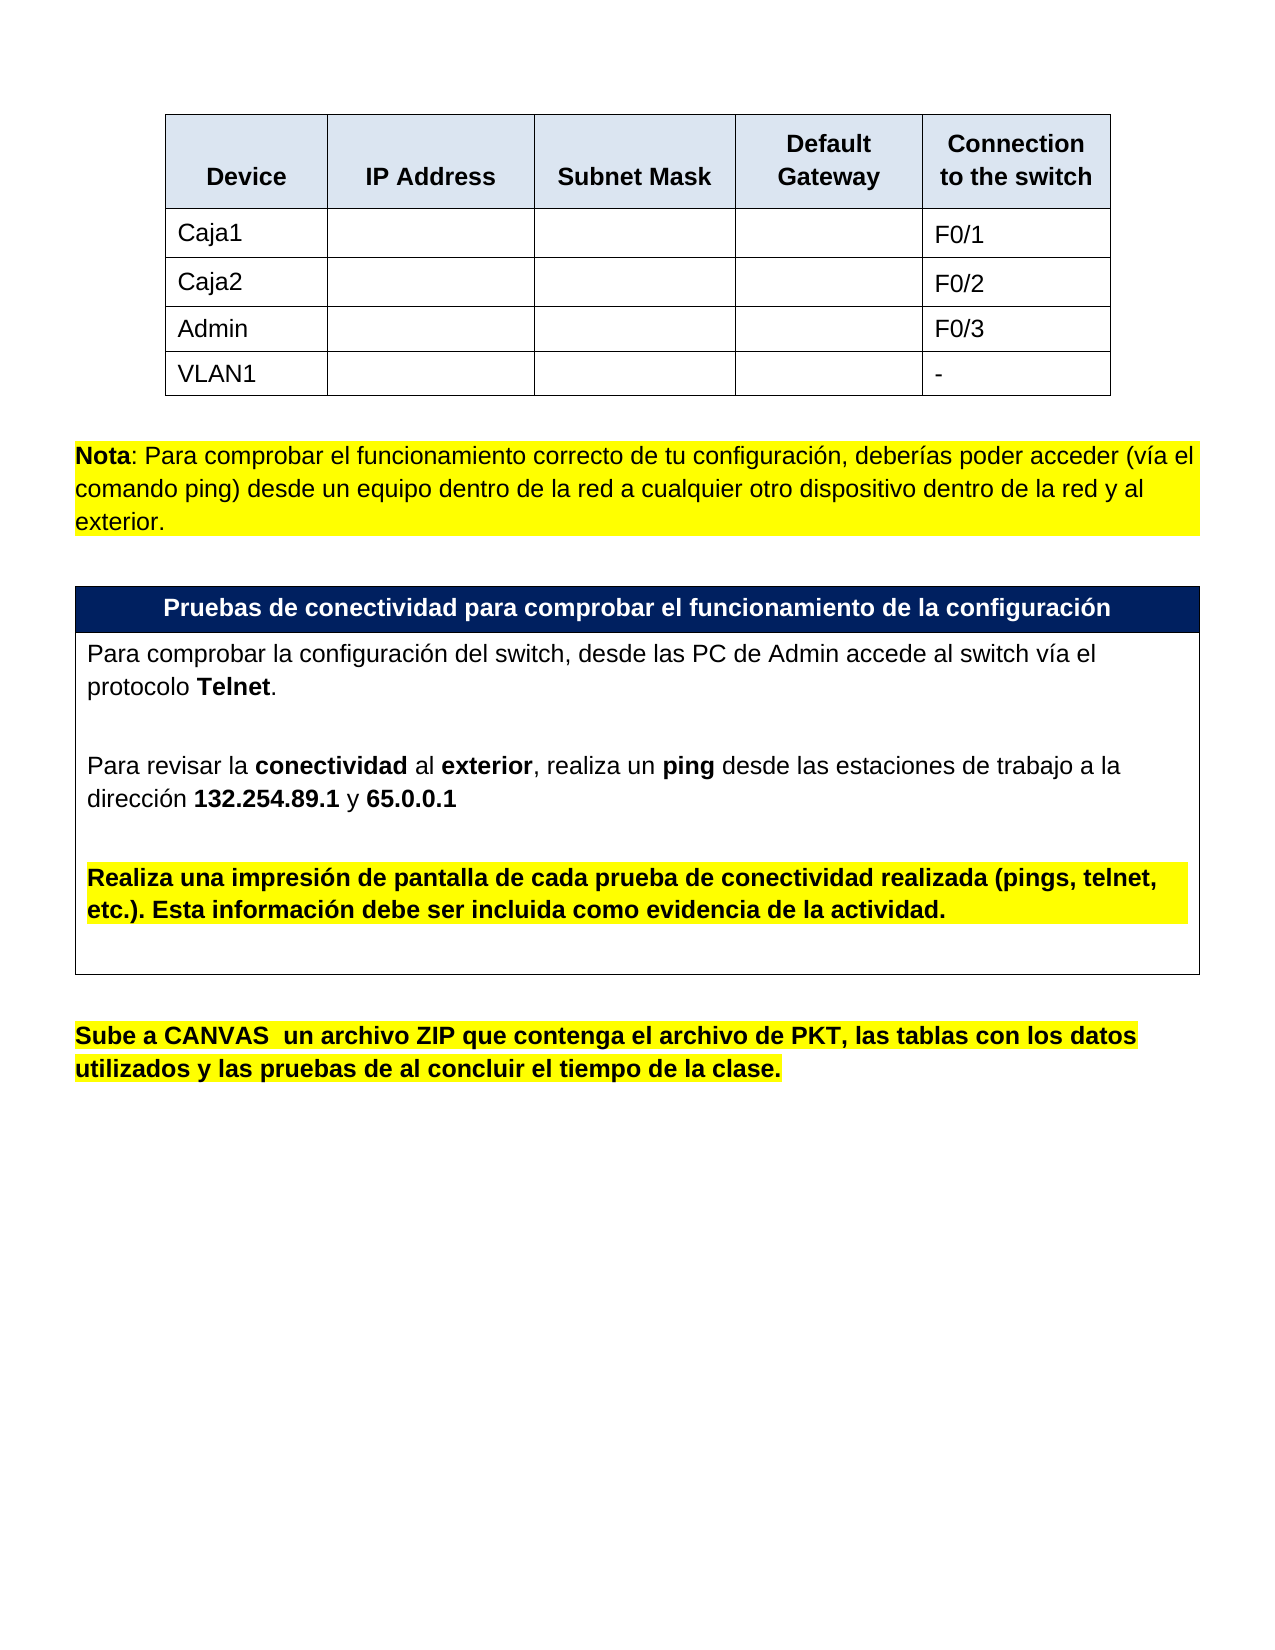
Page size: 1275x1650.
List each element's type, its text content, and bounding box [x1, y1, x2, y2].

table_header Connection to the switch [923, 115, 1110, 208]
table_header IP Address [328, 115, 534, 208]
table_cell [328, 307, 534, 351]
table_cell F0/2 [923, 258, 1110, 306]
table_cell Para comprobar la configuración del switch, desde las PC de Admin accede al switch vía el protocolo Telnet. Para revisar la conectividad al exterior, realiza un ping desde las estaciones de trabajo a la dirección 132.254.89.1 y 65.0.0.1 Realiza una impresión de pantalla de cada prueba de conectividad realizada (pings, telnet, etc.). Esta información debe ser incluida como evidencia de la actividad. [76, 633, 1199, 974]
table_cell [535, 258, 735, 306]
table_cell F0/3 [923, 307, 1110, 351]
table_cell Caja1 [166, 209, 327, 257]
table_cell [736, 209, 922, 257]
table_cell [736, 258, 922, 306]
table_header Default Gateway [736, 115, 922, 208]
text Sube a CANVAS un archivo ZIP que contenga el archivo de PKT, las tablas con los datos utilizados y las pruebas de al concluir el tiempo de la clase. [75, 1021, 1200, 1082]
table_cell [736, 307, 922, 351]
table_cell F0/1 [923, 209, 1110, 257]
table_cell Caja2 [166, 258, 327, 306]
table_cell [328, 258, 534, 306]
text Nota: Para comprobar el funcionamiento correcto de tu configuración, deberías poder acceder (vía el comando ping) desde un equipo dentro de la red a cualquier otro dispositivo dentro de la red y al exterior. [75, 441, 1200, 536]
table_cell Admin [166, 307, 327, 351]
table_header Device [166, 115, 327, 208]
table_header Subnet Mask [535, 115, 735, 208]
table_cell [535, 352, 735, 395]
table_cell - [923, 352, 1110, 395]
table_cell [535, 209, 735, 257]
table_cell [328, 209, 534, 257]
table_cell VLAN1 [166, 352, 327, 395]
table_header Pruebas de conectividad para comprobar el funcionamiento de la configuración [76, 587, 1199, 632]
table_cell [535, 307, 735, 351]
table_cell [328, 352, 534, 395]
table_cell [736, 352, 922, 395]
